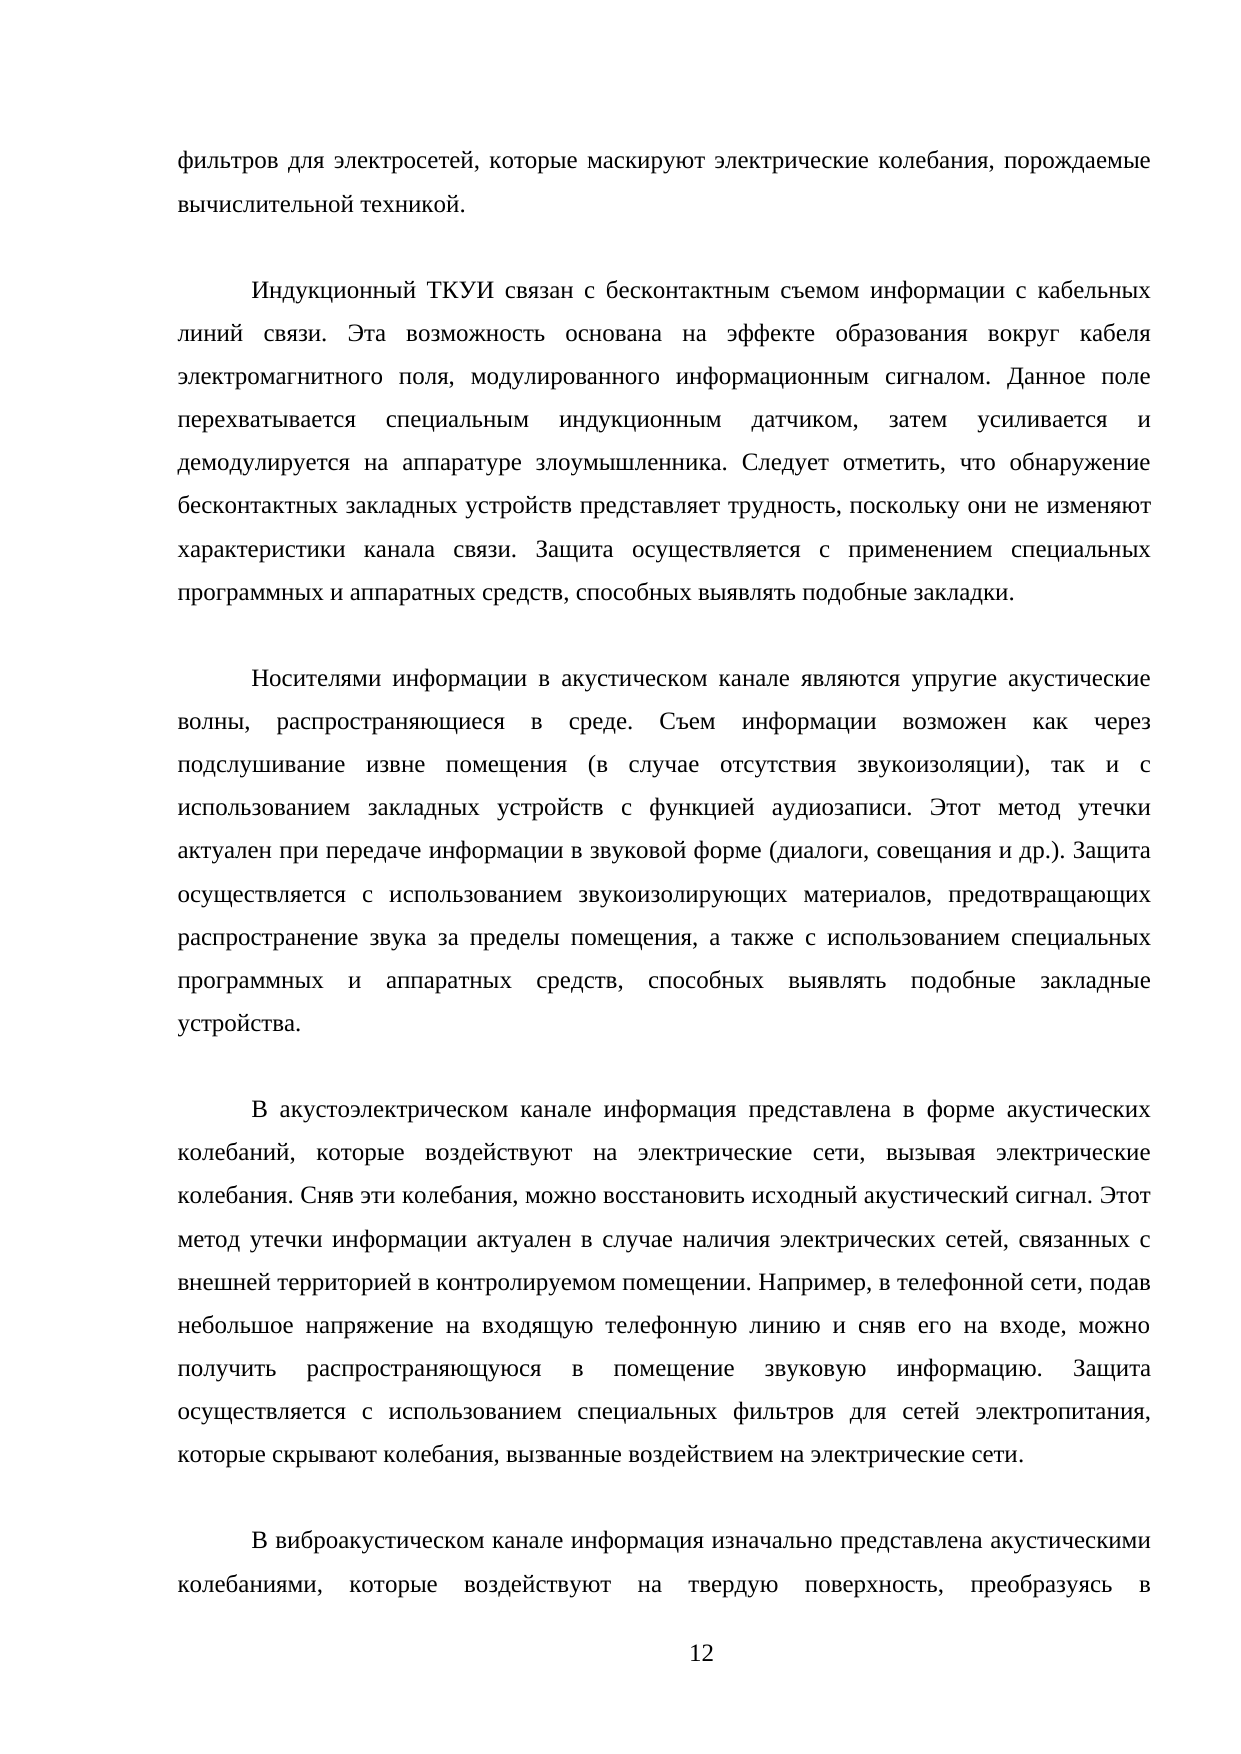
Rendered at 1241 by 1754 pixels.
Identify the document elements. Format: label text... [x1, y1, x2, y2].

text Индукционный ТКУИ связан с бесконтактным съемом информации с кабельных линий связи. Эта возможность основана на эффекте образования вокруг кабеля электромагнитного поля, модулированного информационным сигналом. Данное поле перехватывается специальным индукционным датчиком, затем усиливается и демодулируется на аппаратуре злоумышленника. Следует отметить, что обнаружение бесконтактных закладных устройств представляет трудность, поскольку они не изменяют характеристики канала связи. Защита осуществляется с применением специальных программных и аппаратных средств, способных выявлять подобные закладки. [177, 275, 1152, 606]
text В акустоэлектрическом канале информация представлена в форме акустических колебаний, которые воздействуют на электрические сети, вызывая электрические колебания. Сняв эти колебания, можно восстановить исходный акустический сигнал. Этот метод утечки информации актуален в случае наличия электрических сетей, связанных с внешней территорией в контролируемом помещении. Например, в телефонной сети, подав небольшое напряжение на входящую телефонную линию и сняв его на входе, можно получить распространяющуюся в помещение звуковую информацию. Защита осуществляется с использованием специальных фильтров для сетей электропитания, которые скрывают колебания, вызванные воздействием на электрические сети. [177, 1094, 1152, 1468]
text Носителями информации в акустическом канале являются упругие акустические волны, распространяющиеся в среде. Съем информации возможен как через подслушивание извне помещения (в случае отсутствия звукоизоляции), так и с использованием закладных устройств с функцией аудиозаписи. Этот метод утечки актуален при передаче информации в звуковой форме (диалоги, совещания и др.). Защита осуществляется с использованием звукоизолирующих материалов, предотвращающих распространение звука за пределы помещения, а также с использованием специальных программных и аппаратных средств, способных выявлять подобные закладные устройства. [177, 663, 1152, 1037]
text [177, 1526, 1152, 1597]
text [177, 146, 1152, 217]
